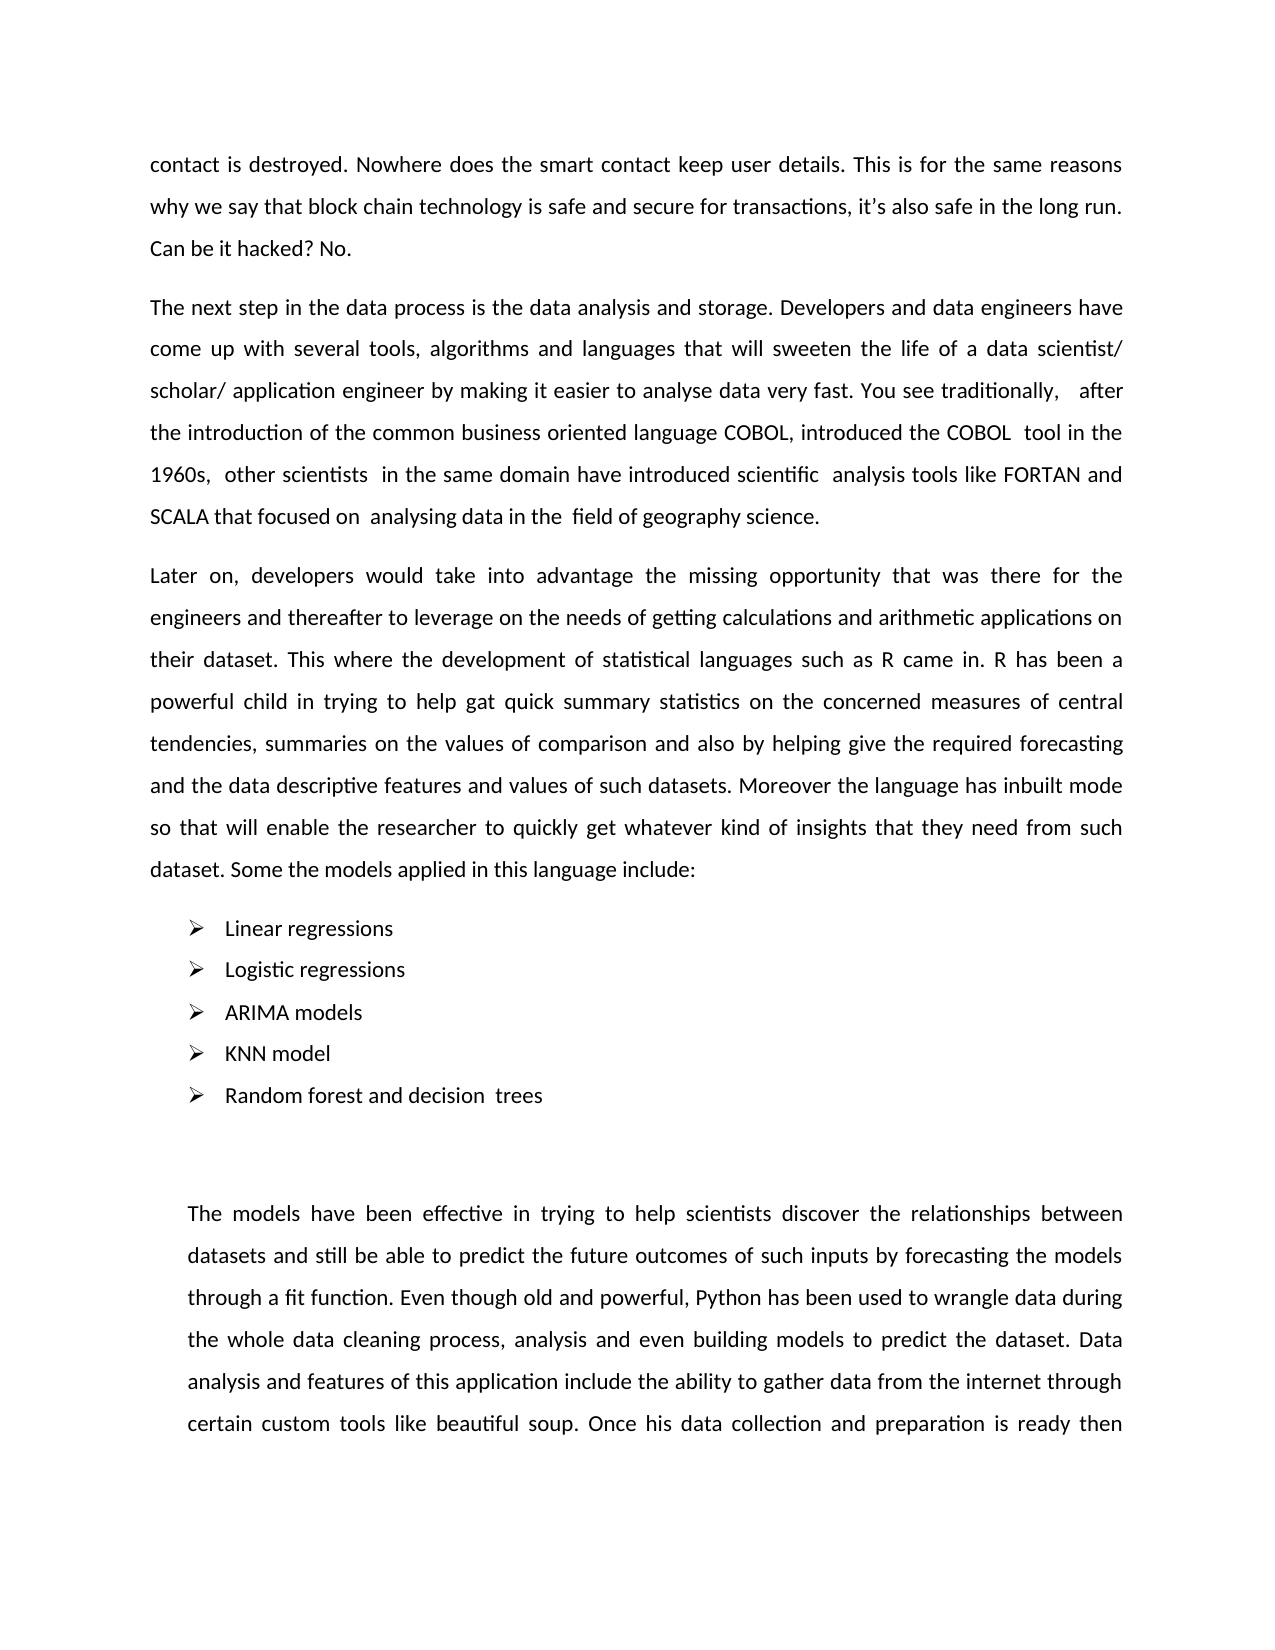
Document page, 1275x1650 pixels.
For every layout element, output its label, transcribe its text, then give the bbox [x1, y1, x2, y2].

list Logistic regressions [187, 956, 1125, 984]
list Random forest and decision trees [187, 1082, 1125, 1109]
text The next step in the data process is the data analysis and storage. Developers and data engineers have come up with several tools, algorithms and languages that will sweeten the life of a data scientist/ scholar/ application engineer by making it easier to analyse data very fast. You see traditionally, after the introduction of the common business oriented language COBOL, introduced the COBOL tool in the 1960s, other scientists in the same domain have introduced scientific analysis tools like FORTAN and SCALA that focused on analysing data in the field of geography science. [150, 293, 1125, 531]
list KNN model [187, 1039, 1125, 1068]
list Linear regressions [187, 914, 1125, 942]
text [187, 1199, 1125, 1437]
text Later on, developers would take into advantage the missing opportunity that was there for the engineers and thereafter to leverage on the needs of getting calculations and arithmetic applications on their dataset. This where the development of statistical languages such as R came in. R has been a powerful child in trying to help gat quick summary statistics on the concerned measures of central tendencies, summaries on the values of comparison and also by helping give the required forecasting and the data descriptive features and values of such datasets. Moreover the language has inbuilt mode so that will enable the researcher to quickly get whatever kind of insights that they need from such dataset. Some the models applied in this language include: [150, 561, 1125, 883]
list ARIMA models [187, 998, 1125, 1026]
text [150, 150, 1125, 262]
